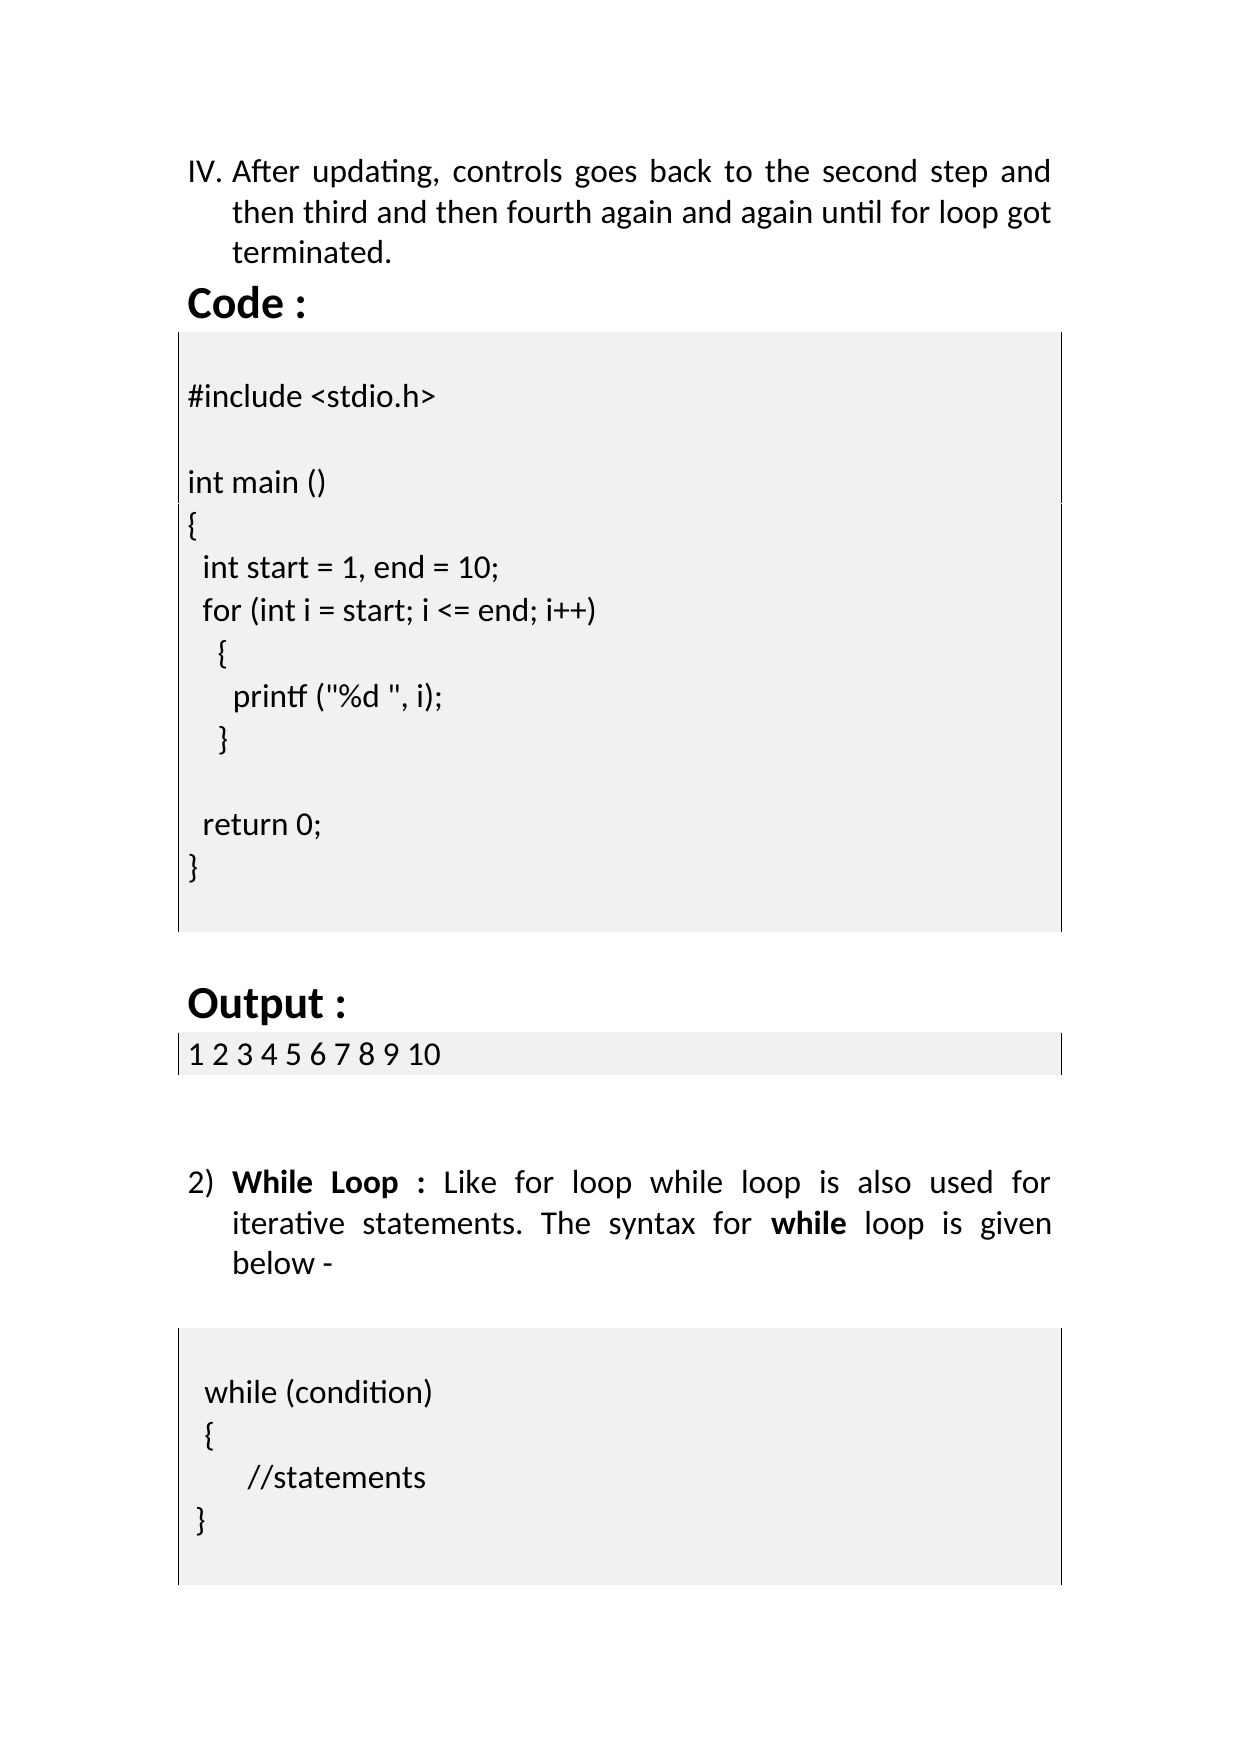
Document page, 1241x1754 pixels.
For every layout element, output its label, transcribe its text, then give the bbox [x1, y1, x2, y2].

list #include <stdio.h> [179, 375, 1061, 418]
list //statements [179, 1456, 1061, 1499]
list Code : [179, 274, 1061, 332]
list { [179, 1414, 1061, 1456]
list } [179, 846, 1061, 889]
list while (condition) [179, 1371, 1061, 1414]
list { [179, 632, 1061, 675]
list } [179, 1499, 1061, 1542]
list return 0; [179, 803, 1061, 846]
list 1 2 3 4 5 6 7 8 9 10 [178, 1032, 1061, 1075]
list int start = 1, end = 10; [179, 546, 1061, 589]
list After updating, controls goes back to the second step and then third and then fourth again and again until for loop got terminated. [179, 150, 1061, 274]
list While Loop : Like for loop while loop is also used for iterative statements. The syntax for while loop is given below - [179, 1161, 1061, 1285]
list for (int i = start; i <= end; i++) [179, 589, 1061, 632]
list int main () [179, 461, 1061, 503]
list { [179, 503, 1061, 546]
list } [179, 718, 1061, 760]
list Output : [179, 974, 1061, 1032]
list printf ("%d ", i); [179, 675, 1061, 718]
